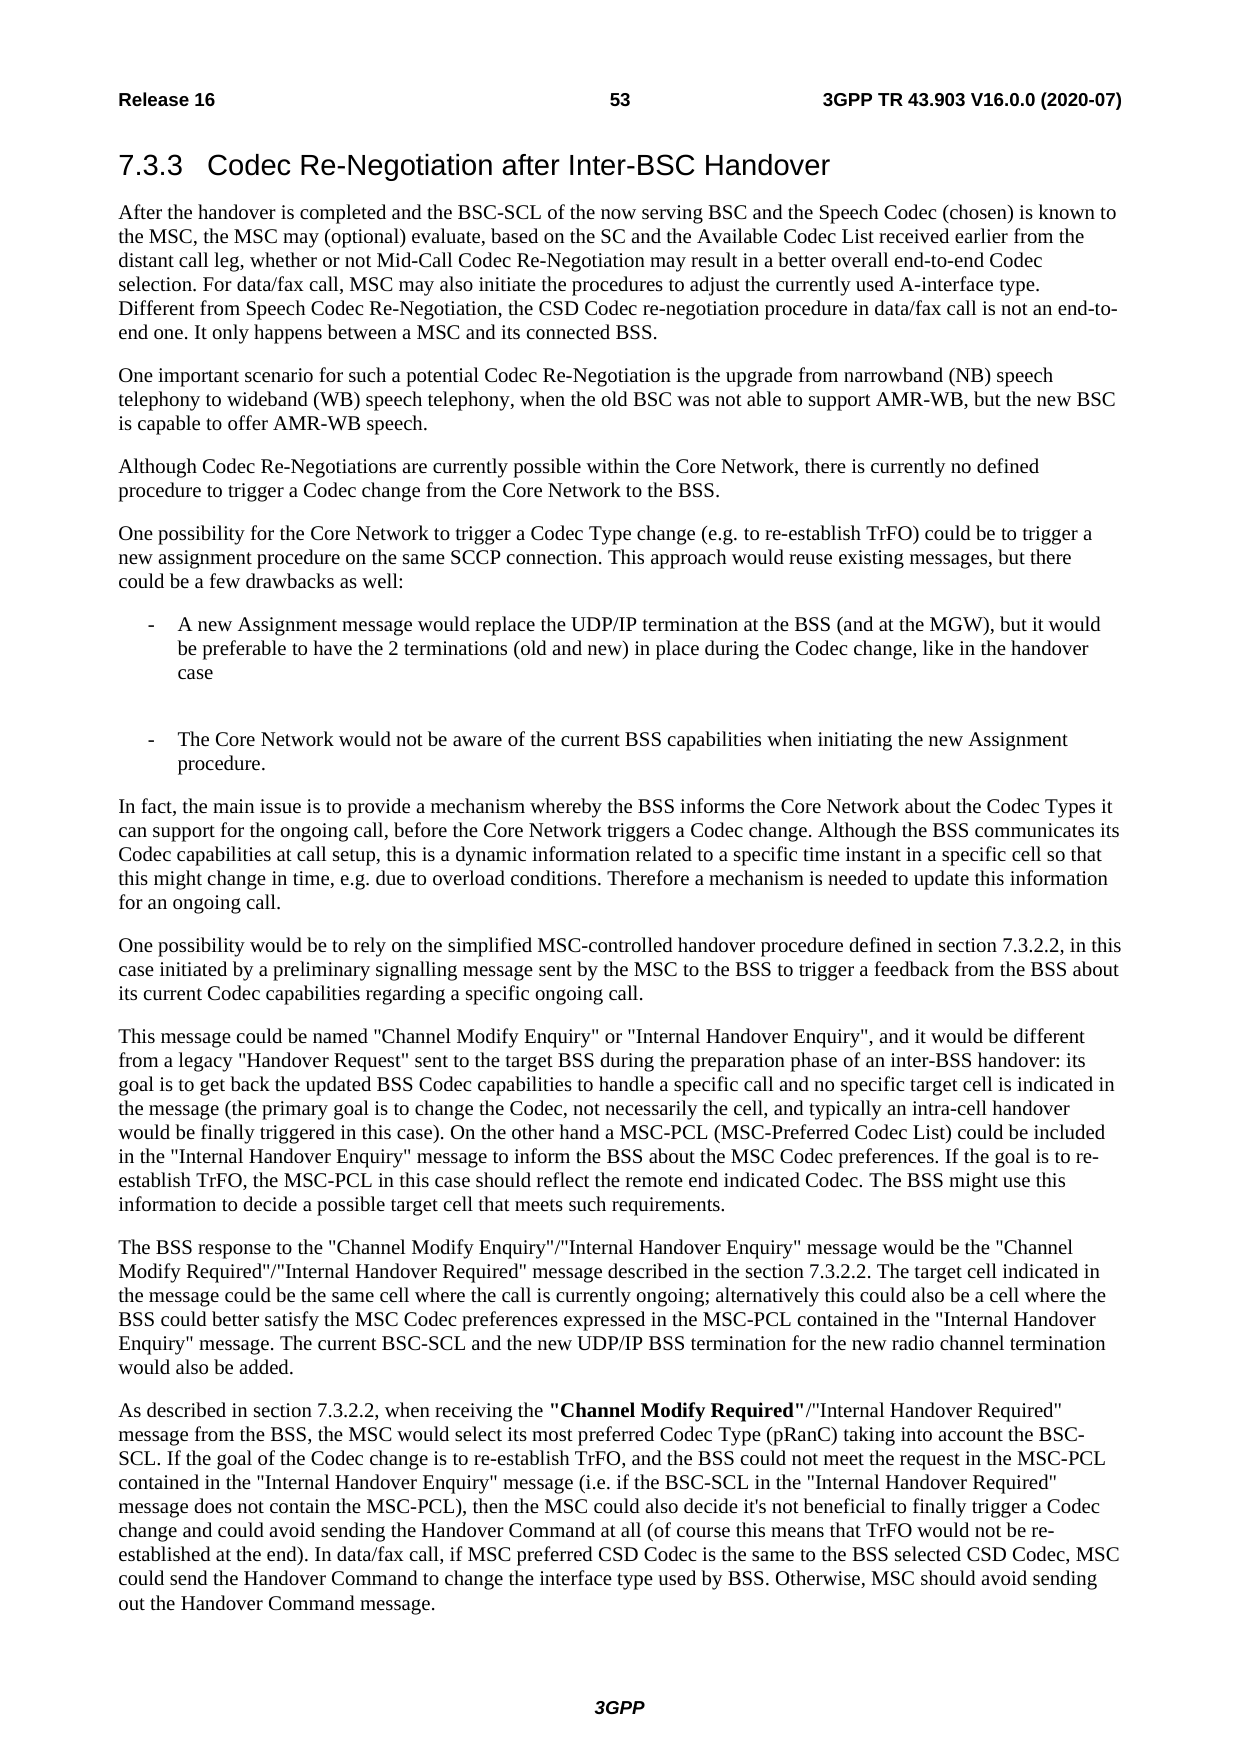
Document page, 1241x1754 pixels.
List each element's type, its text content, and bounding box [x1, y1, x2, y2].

text As described in section 7.3.2.2, when receiving the "Channel Modify Required"/"Internal Handover Required" message from the BSS, the MSC would select its most preferred Codec Type (pRanC) taking into account the BSC-SCL. If the goal of the Codec change is to re-establish TrFO, and the BSS could not meet the request in the MSC-PCL contained in the "Internal Handover Enquiry" message (i.e. if the BSC-SCL in the "Internal Handover Required" message does not contain the MSC-PCL), then the MSC could also decide it's not beneficial to finally trigger a Codec change and could avoid sending the Handover Command at all (of course this means that TrFO would not be re-established at the end). In data/fax call, if MSC preferred CSD Codec is the same to the BSS selected CSD Codec, MSC could send the Handover Command to change the interface type used by BSS. Otherwise, MSC should avoid sending out the Handover Command message. [118, 1398, 1122, 1614]
text Although Codec Re-Negotiations are currently possible within the Core Network, there is currently no defined procedure to trigger a Codec change from the Core Network to the BSS. [118, 454, 1122, 502]
text The BSS response to the "Channel Modify Enquiry"/"Internal Handover Enquiry" message would be the "Channel Modify Required"/"Internal Handover Required" message described in the section 7.3.2.2. The target cell indicated in the message could be the same cell where the call is currently ongoing; alternatively this could also be a cell where the BSS could better satisfy the MSC Codec preferences expressed in the MSC-PCL contained in the "Internal Handover Enquiry" message. The current BSC-SCL and the new UDP/IP BSS termination for the new radio channel termination would also be added. [118, 1235, 1122, 1379]
text In fact, the main issue is to provide a mechanism whereby the BSS informs the Core Network about the Codec Types it can support for the ongoing call, before the Core Network triggers a Codec change. Although the BSS communicates its Codec capabilities at call setup, this is a dynamic information related to a specific time instant in a specific cell so that this might change in time, e.g. due to overload conditions. Therefore a mechanism is needed to update this information for an ongoing call. [118, 793, 1122, 914]
text One possibility for the Core Network to trigger a Codec Type change (e.g. to re-establish TrFO) could be to trigger a new assignment procedure on the same SCCP connection. This approach would reuse existing messages, but there could be a few drawbacks as well: [118, 521, 1122, 593]
text After the handover is completed and the BSC-SCL of the now serving BSC and the Speech Codec (chosen) is known to the MSC, the MSC may (optional) evaluate, based on the SC and the Available Codec List received earlier from the distant call leg, whether or not Mid-Call Codec Re-Negotiation may result in a better overall end-to-end Codec selection. For data/fax call, MSC may also initiate the procedures to adjust the currently used A-interface type. Different from Speech Codec Re-Negotiation, the CSD Codec re-negotiation procedure in data/fax call is not an end-to-end one. It only happens between a MSC and its connected BSS. [118, 200, 1122, 344]
text One important scenario for such a potential Codec Re-Negotiation is the upgrade from narrowband (NB) speech telephony to wideband (WB) speech telephony, when the old BSC was not able to support AMR-WB, but the new BSC is capable to offer AMR-WB speech. [118, 363, 1122, 435]
text - The Core Network would not be aware of the current BSS capabilities when initiating the new Assignment procedure. [148, 727, 1122, 775]
subtitle 7.3.3 Codec Re-Negotiation after Inter-BSC Handover [118, 147, 1122, 181]
text This message could be named "Channel Modify Enquiry" or "Internal Handover Enquiry", and it would be different from a legacy "Handover Request" sent to the target BSS during the preparation phase of an inter-BSS handover: its goal is to get back the updated BSS Codec capabilities to handle a specific call and no specific target cell is indicated in the message (the primary goal is to change the Codec, not necessarily the cell, and typically an intra-cell handover would be finally triggered in this case). On the other hand a MSC-PCL (MSC-Preferred Codec List) could be included in the "Internal Handover Enquiry" message to inform the BSS about the MSC Codec preferences. If the goal is to re-establish TrFO, the MSC-PCL in this case should reflect the remote end indicated Codec. The BSS might use this information to decide a possible target cell that meets such requirements. [118, 1023, 1122, 1216]
text One possibility would be to rely on the simplified MSC-controlled handover procedure defined in section 7.3.2.2, in this case initiated by a preliminary signalling message sent by the MSC to the BSS to trigger a feedback from the BSS about its current Codec capabilities regarding a specific ongoing call. [118, 933, 1122, 1005]
text - A new Assignment message would replace the UDP/IP termination at the BSS (and at the MGW), but it would be preferable to have the 2 terminations (old and new) in place during the Codec change, like in the handover case [148, 612, 1122, 708]
